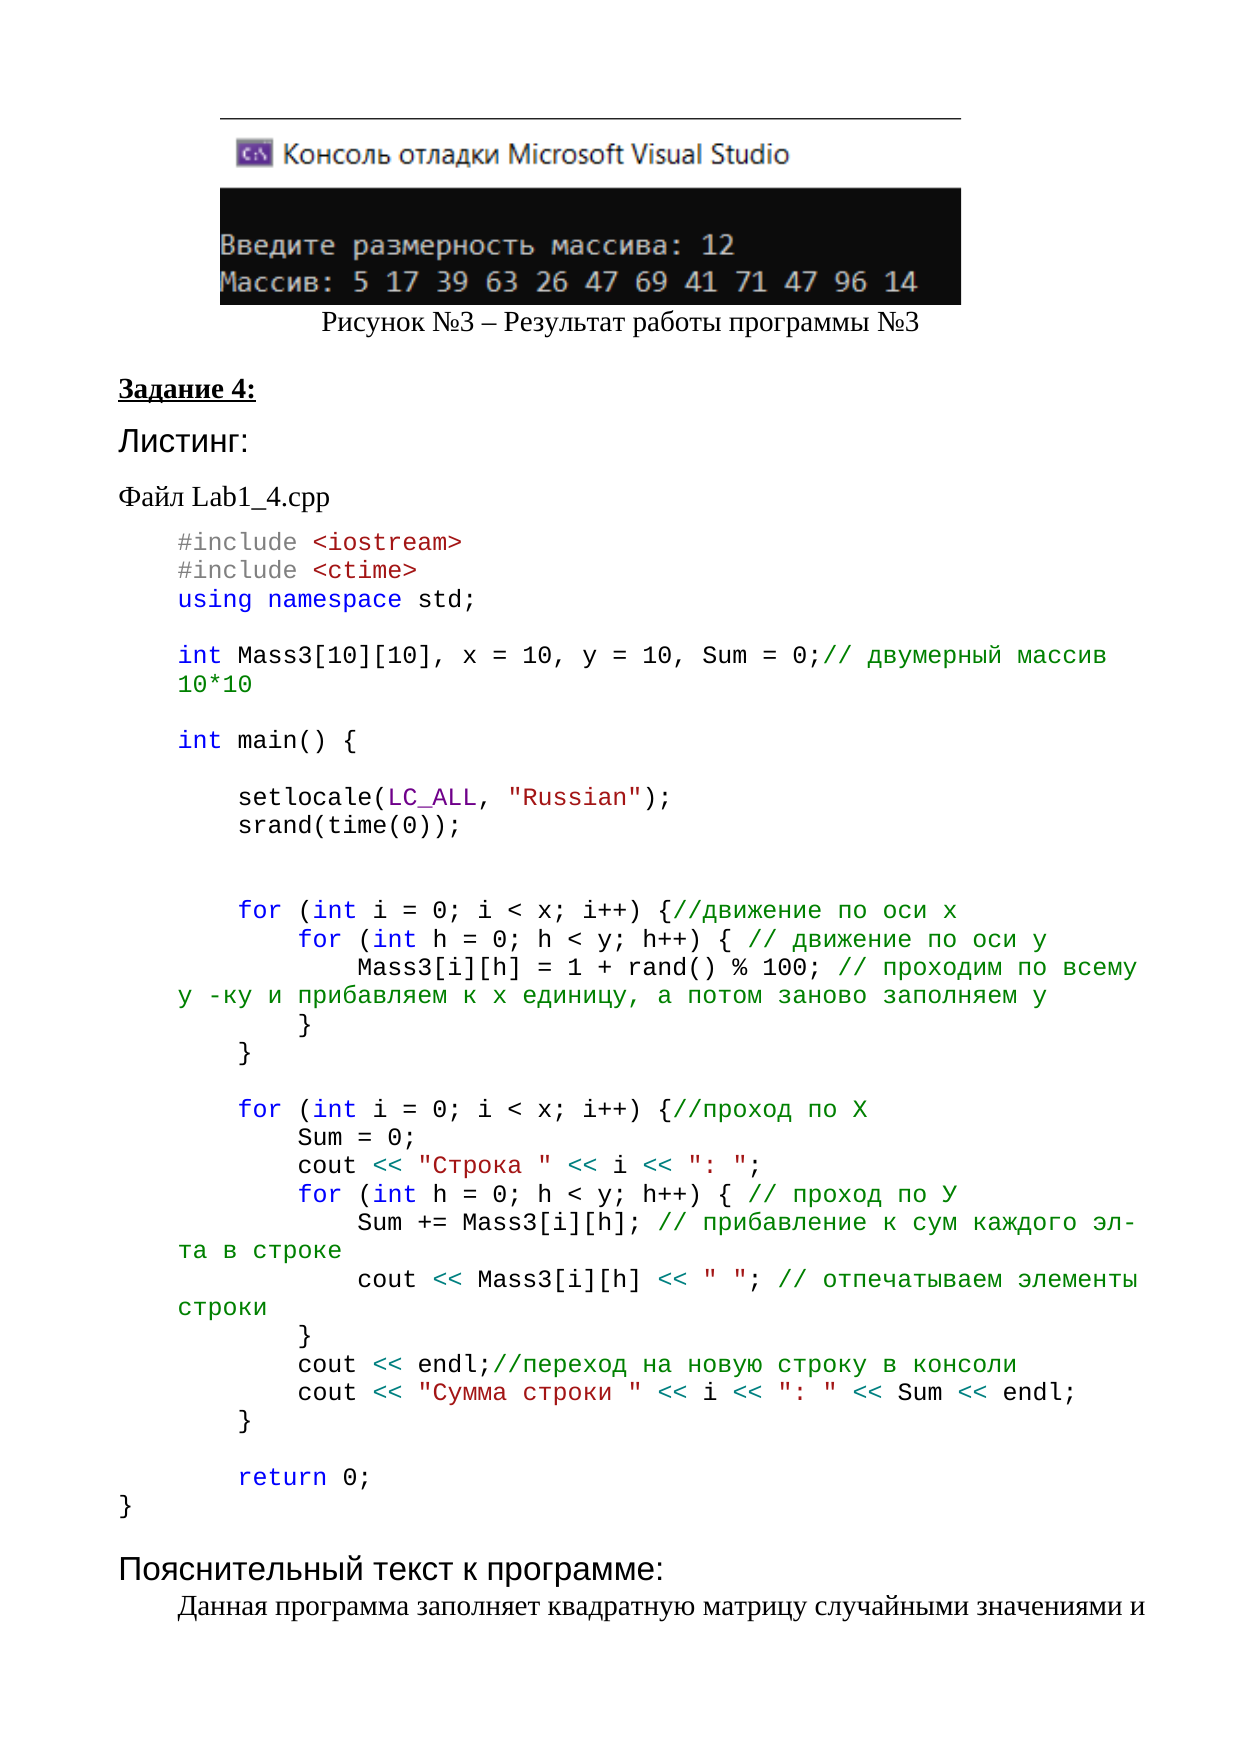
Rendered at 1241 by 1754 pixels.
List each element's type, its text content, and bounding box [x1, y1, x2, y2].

text for (int i = 0; i < x; i++) {//движение по оси х [177, 898, 1152, 926]
text } [118, 1493, 1152, 1521]
text for (int h = 0; h < y; h++) { // проход по У [177, 1181, 1152, 1209]
text Рисунок №3 – Результат работы программы №3 [118, 304, 1122, 338]
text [118, 1588, 1152, 1621]
text cout << "Строка " << i << ": "; [177, 1153, 1152, 1181]
picture [220, 118, 962, 305]
text #include <ctime> [177, 558, 1152, 586]
text return 0; [177, 1464, 1152, 1493]
text Файл Lab1_4.cpp [118, 479, 1152, 513]
text Mass3[i][h] = 1 + rand() % 100; // проходим по всему у -ку и прибавляем к х единицу, а потом заново заполняем у [177, 954, 1152, 1011]
text int main() { [177, 728, 1152, 756]
text Задание 4: [118, 371, 1152, 405]
text cout << endl;//переход на новую строку в консоли [177, 1351, 1152, 1379]
text Sum += Mass3[i][h]; // прибавление к сум каждого эл-та в строке [177, 1209, 1152, 1266]
text setlocale(LC_ALL, "Russian"); [177, 784, 1152, 813]
text #include <iostream> [177, 529, 1152, 558]
text for (int h = 0; h < y; h++) { // движение по оси у [177, 926, 1152, 954]
text } [177, 1011, 1152, 1039]
text cout << Mass3[i][h] << " "; // отпечатываем элементы строки [177, 1266, 1152, 1323]
text Sum = 0; [177, 1124, 1152, 1153]
text for (int i = 0; i < x; i++) {//проход по Х [177, 1096, 1152, 1124]
text cout << "Сумма строки " << i << ": " << Sum << endl; [177, 1379, 1152, 1408]
text int Mass3[10][10], x = 10, y = 10, Sum = 0;// двумерный массив 10*10 [177, 643, 1152, 699]
text } [177, 1408, 1152, 1436]
text Пояснительный текст к программе: [118, 1549, 1152, 1588]
text } [177, 1039, 1152, 1068]
text Листинг: [118, 422, 1152, 460]
text using namespace std; [177, 586, 1152, 614]
text } [177, 1323, 1152, 1351]
text srand(time(0)); [177, 813, 1152, 841]
